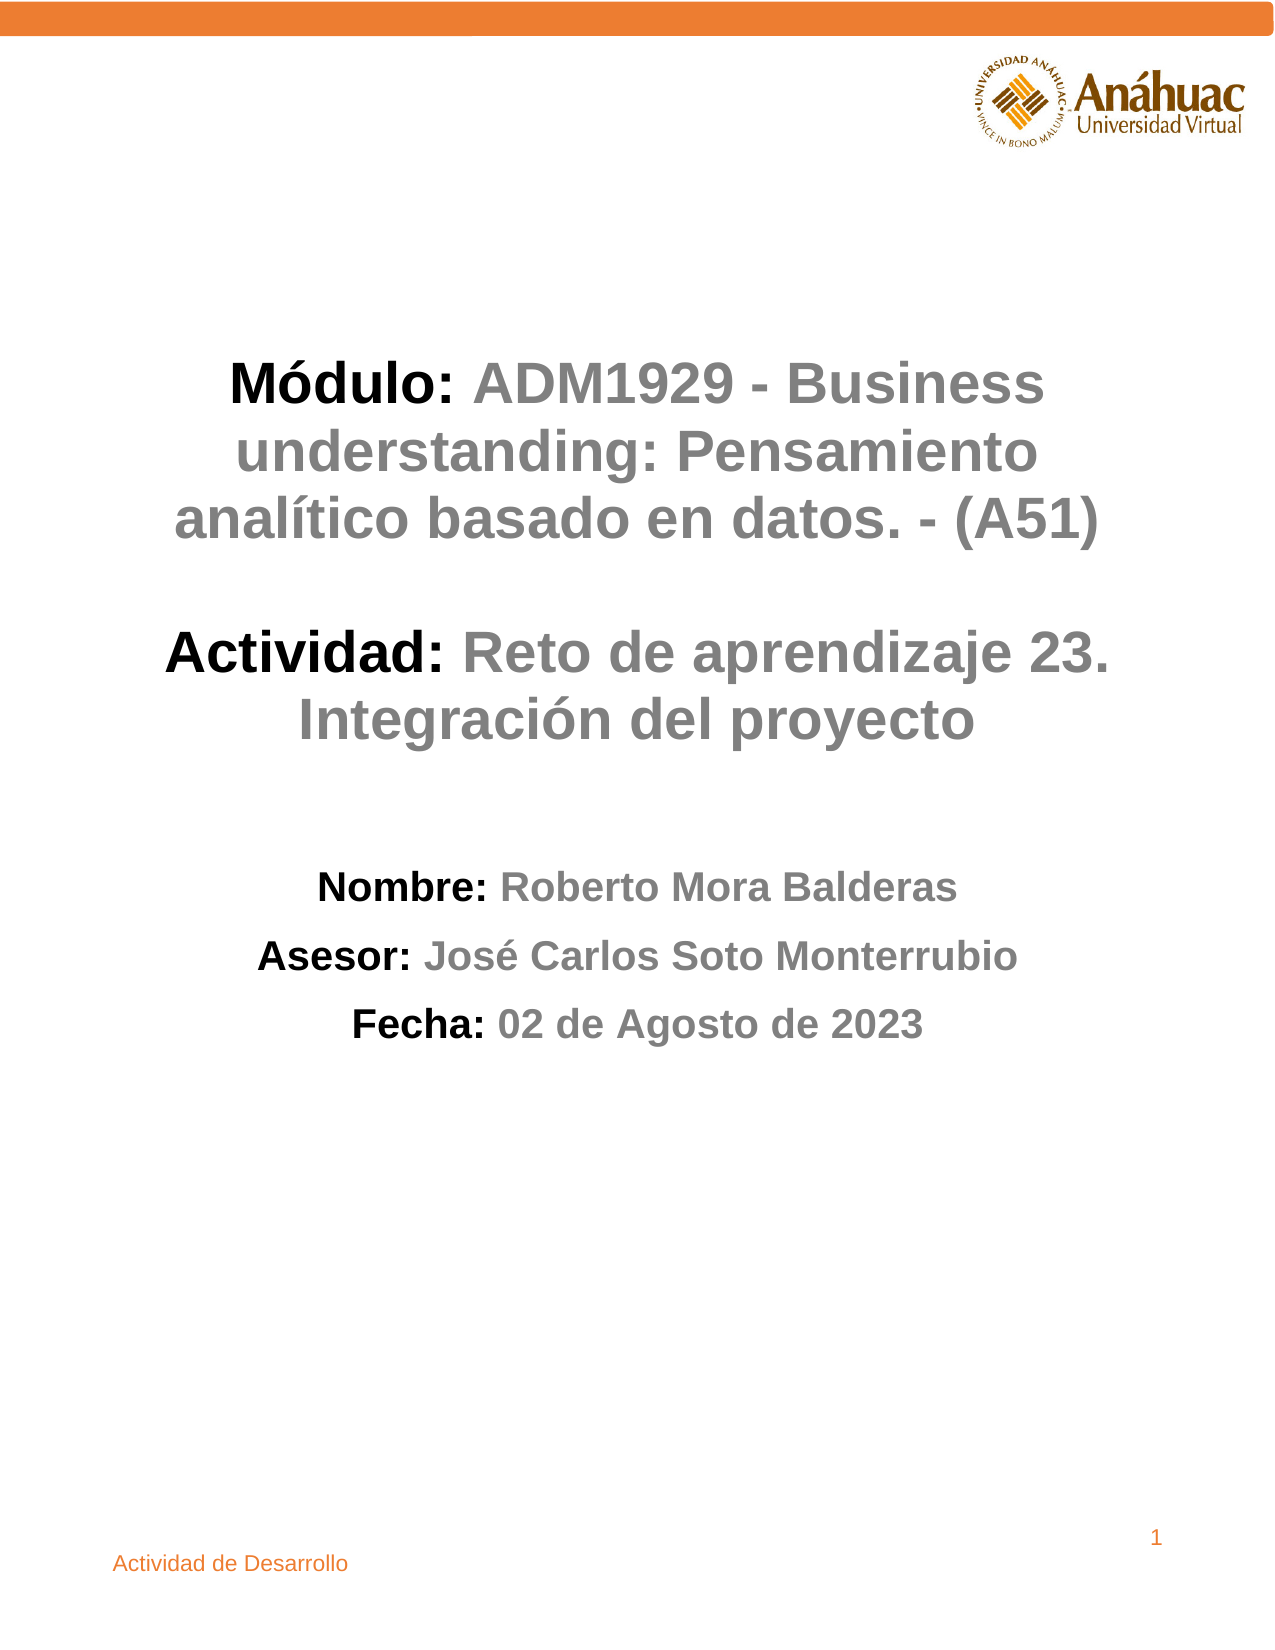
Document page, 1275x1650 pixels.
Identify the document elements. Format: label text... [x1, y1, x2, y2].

picture [957, 50, 1264, 155]
text Asesor: José Carlos Soto Monterrubio [112, 931, 1162, 979]
text Actividad: Reto de aprendizaje 23. Integración del proyecto [112, 618, 1162, 752]
text Nombre: Roberto Mora Balderas [112, 863, 1162, 911]
text Módulo: ADM1929 - Business understanding: Pensamiento analítico basado en datos. - (A51) [112, 349, 1162, 551]
text Fecha: 02 de Agosto de 2023 [112, 999, 1162, 1047]
